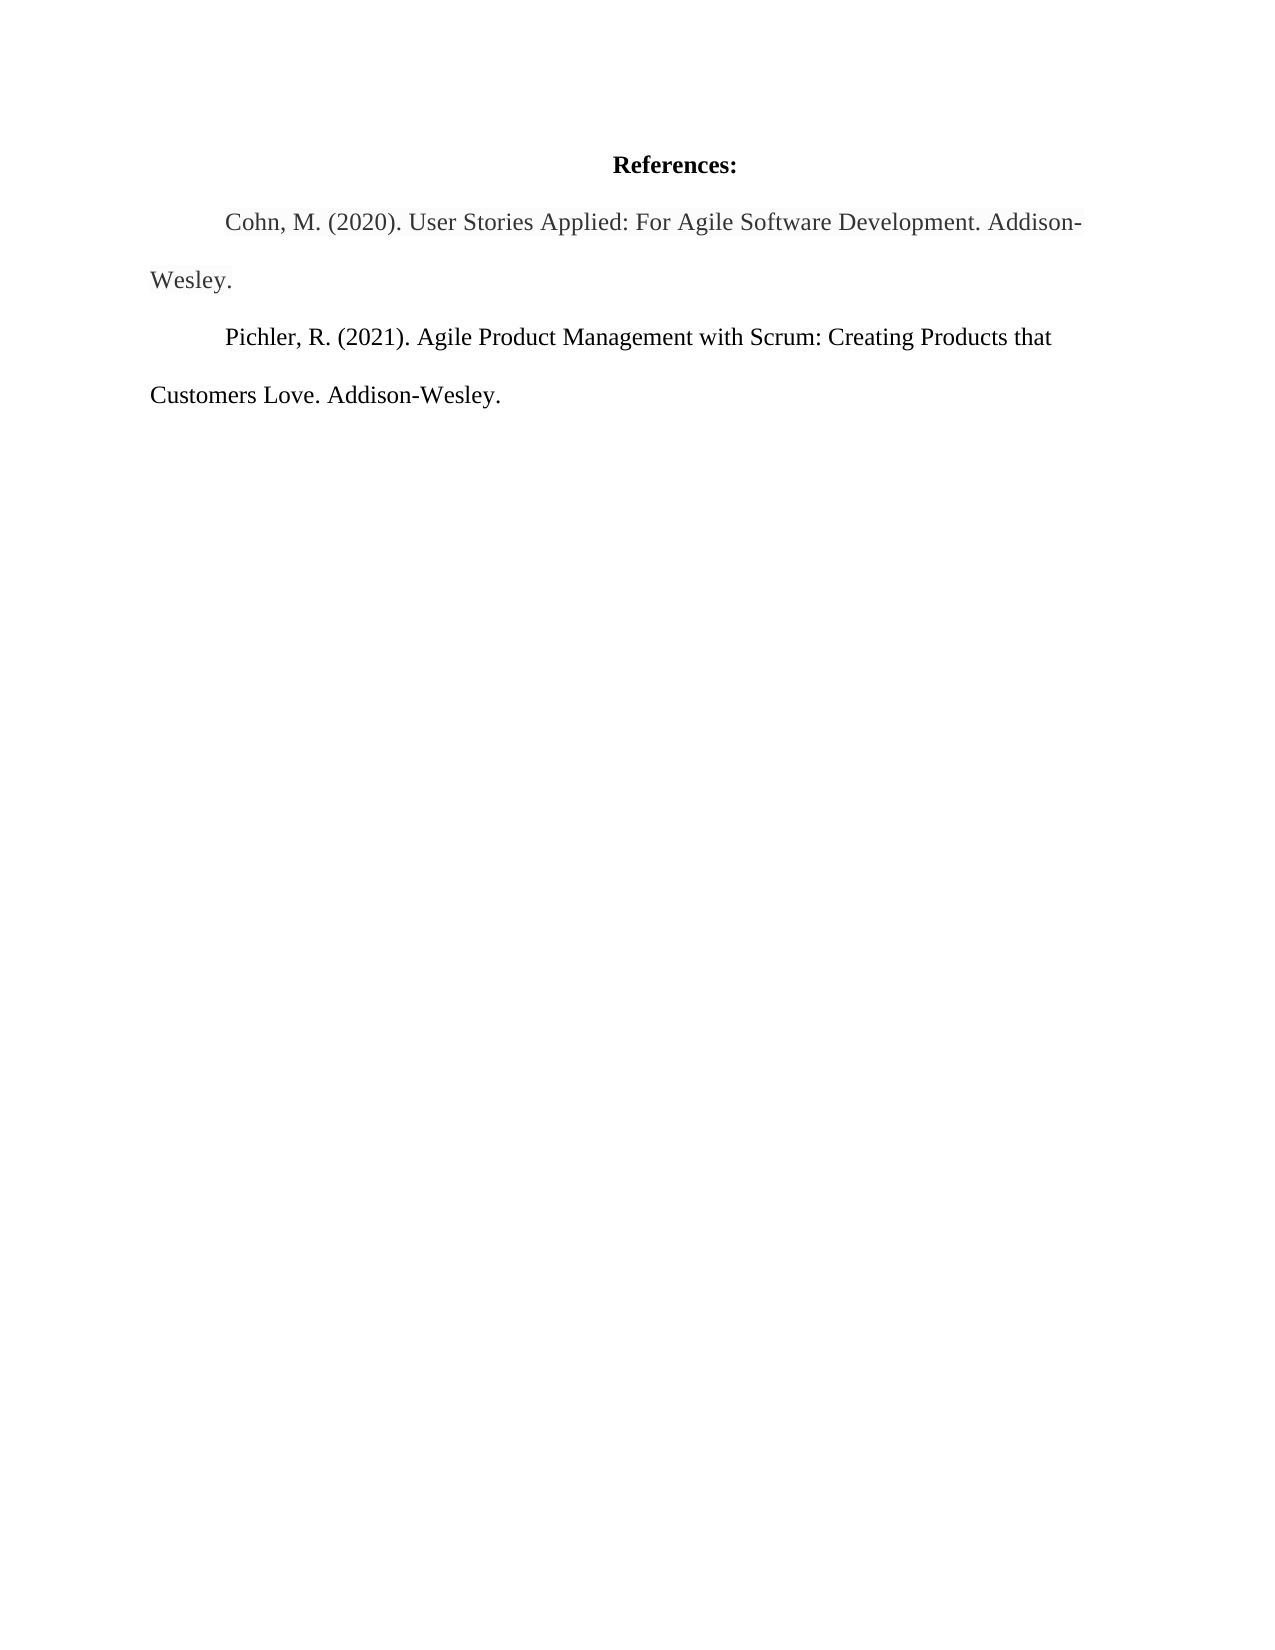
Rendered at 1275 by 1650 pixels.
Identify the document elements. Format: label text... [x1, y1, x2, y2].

text Cohn, M. (2020). User Stories Applied: For Agile Software Development. Addison-Wesley. [150, 207, 1125, 294]
text References: [150, 150, 1125, 179]
text Pichler, R. (2021). Agile Product Management with Scrum: Creating Products that Customers Love. Addison-Wesley. [150, 322, 1125, 409]
